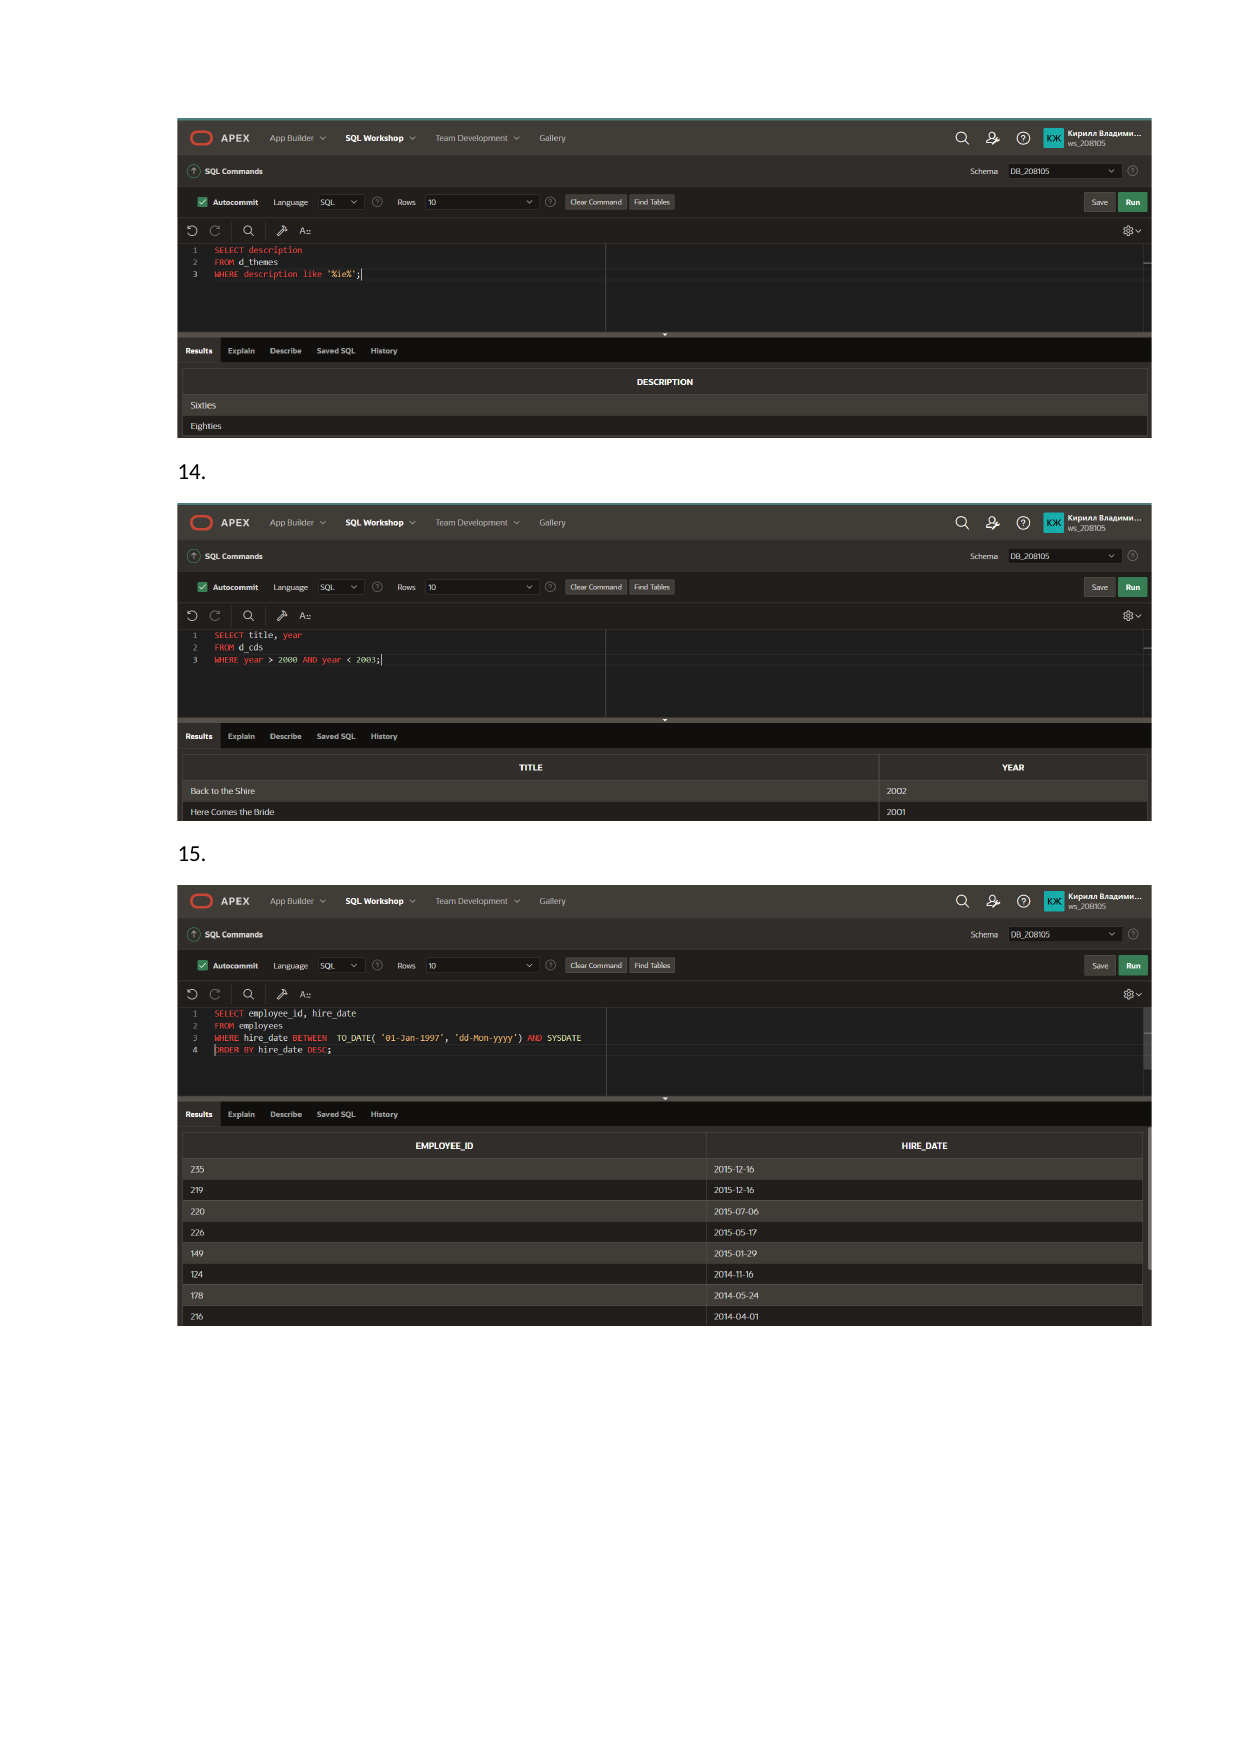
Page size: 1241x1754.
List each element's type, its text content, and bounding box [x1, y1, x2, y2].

text 15. [177, 839, 1152, 867]
picture [177, 118, 1152, 438]
picture [177, 503, 1152, 821]
picture [177, 885, 1152, 1326]
text 14. [177, 457, 1152, 485]
